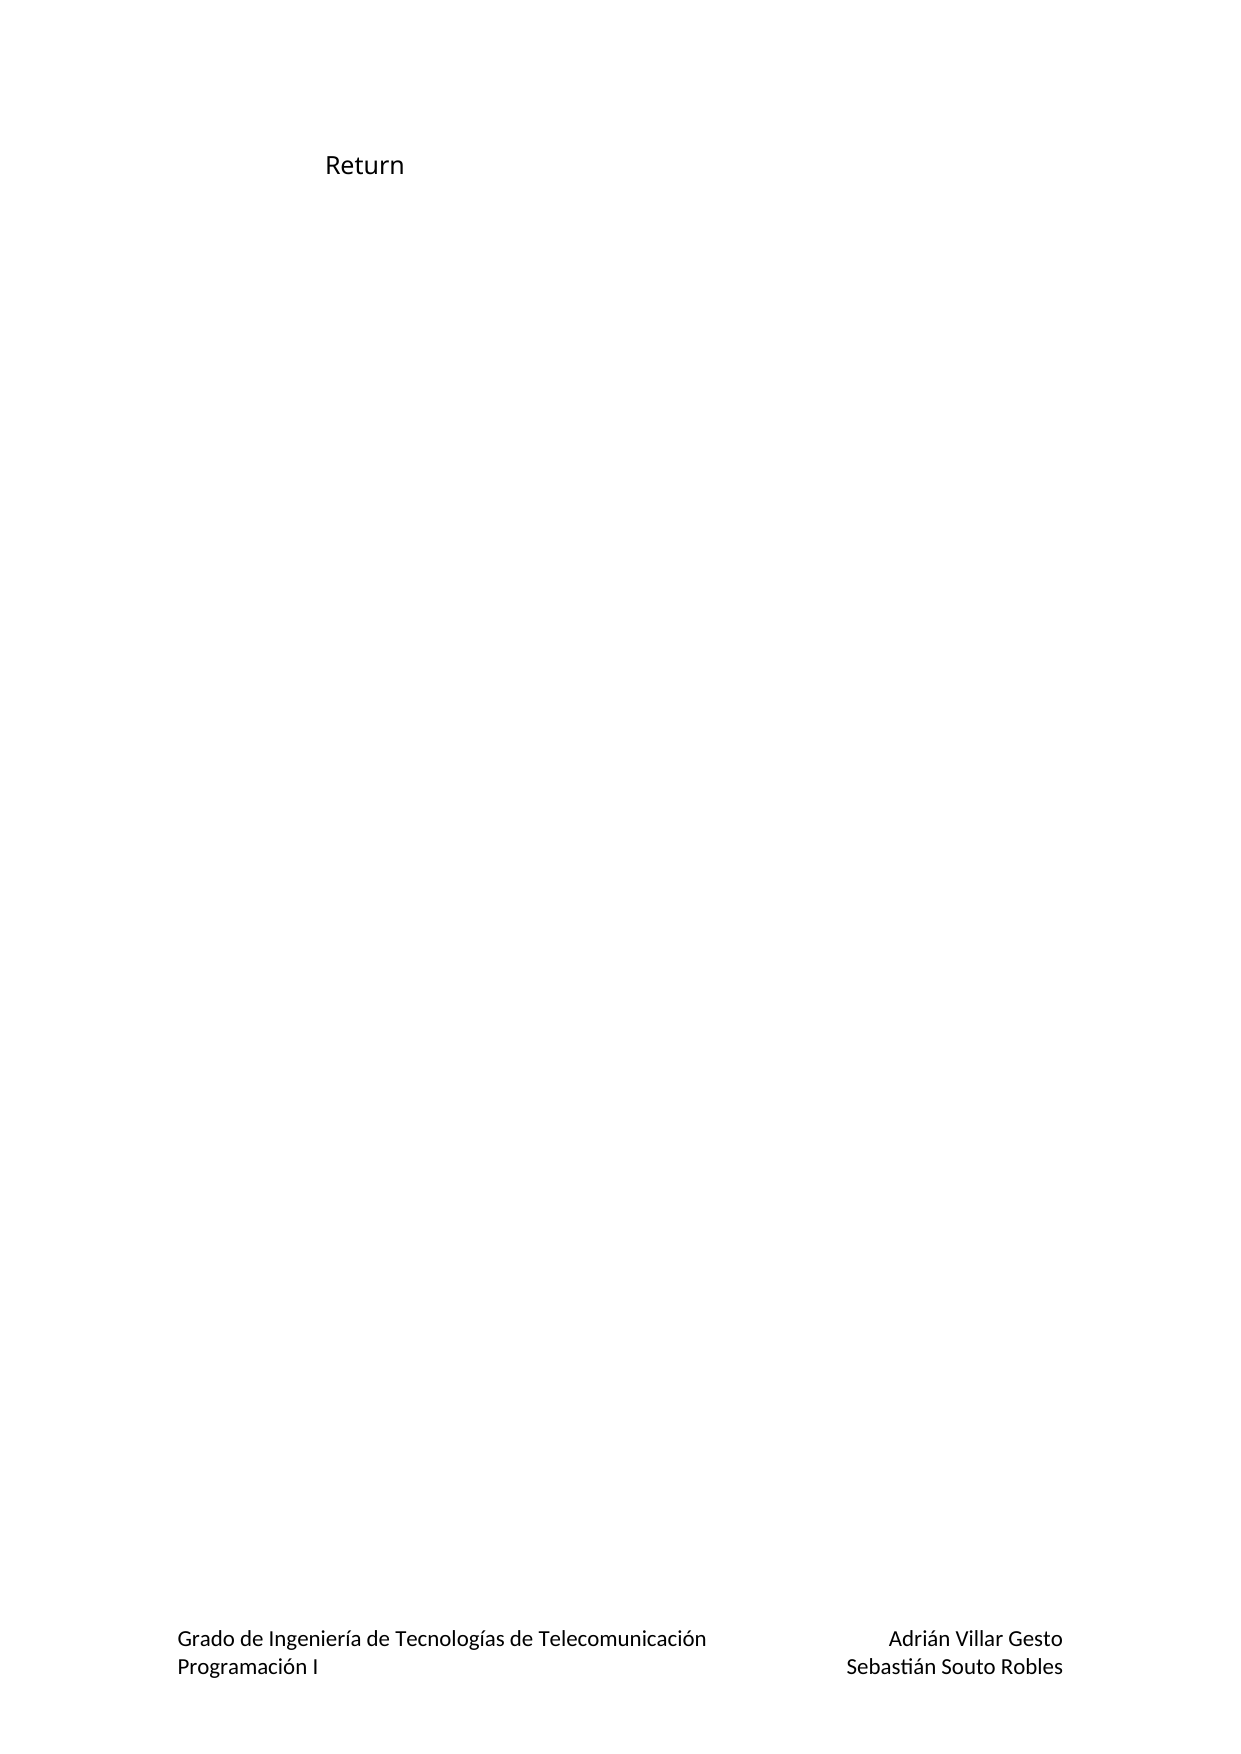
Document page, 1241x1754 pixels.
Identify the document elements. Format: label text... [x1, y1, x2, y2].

text Return [177, 148, 1063, 182]
